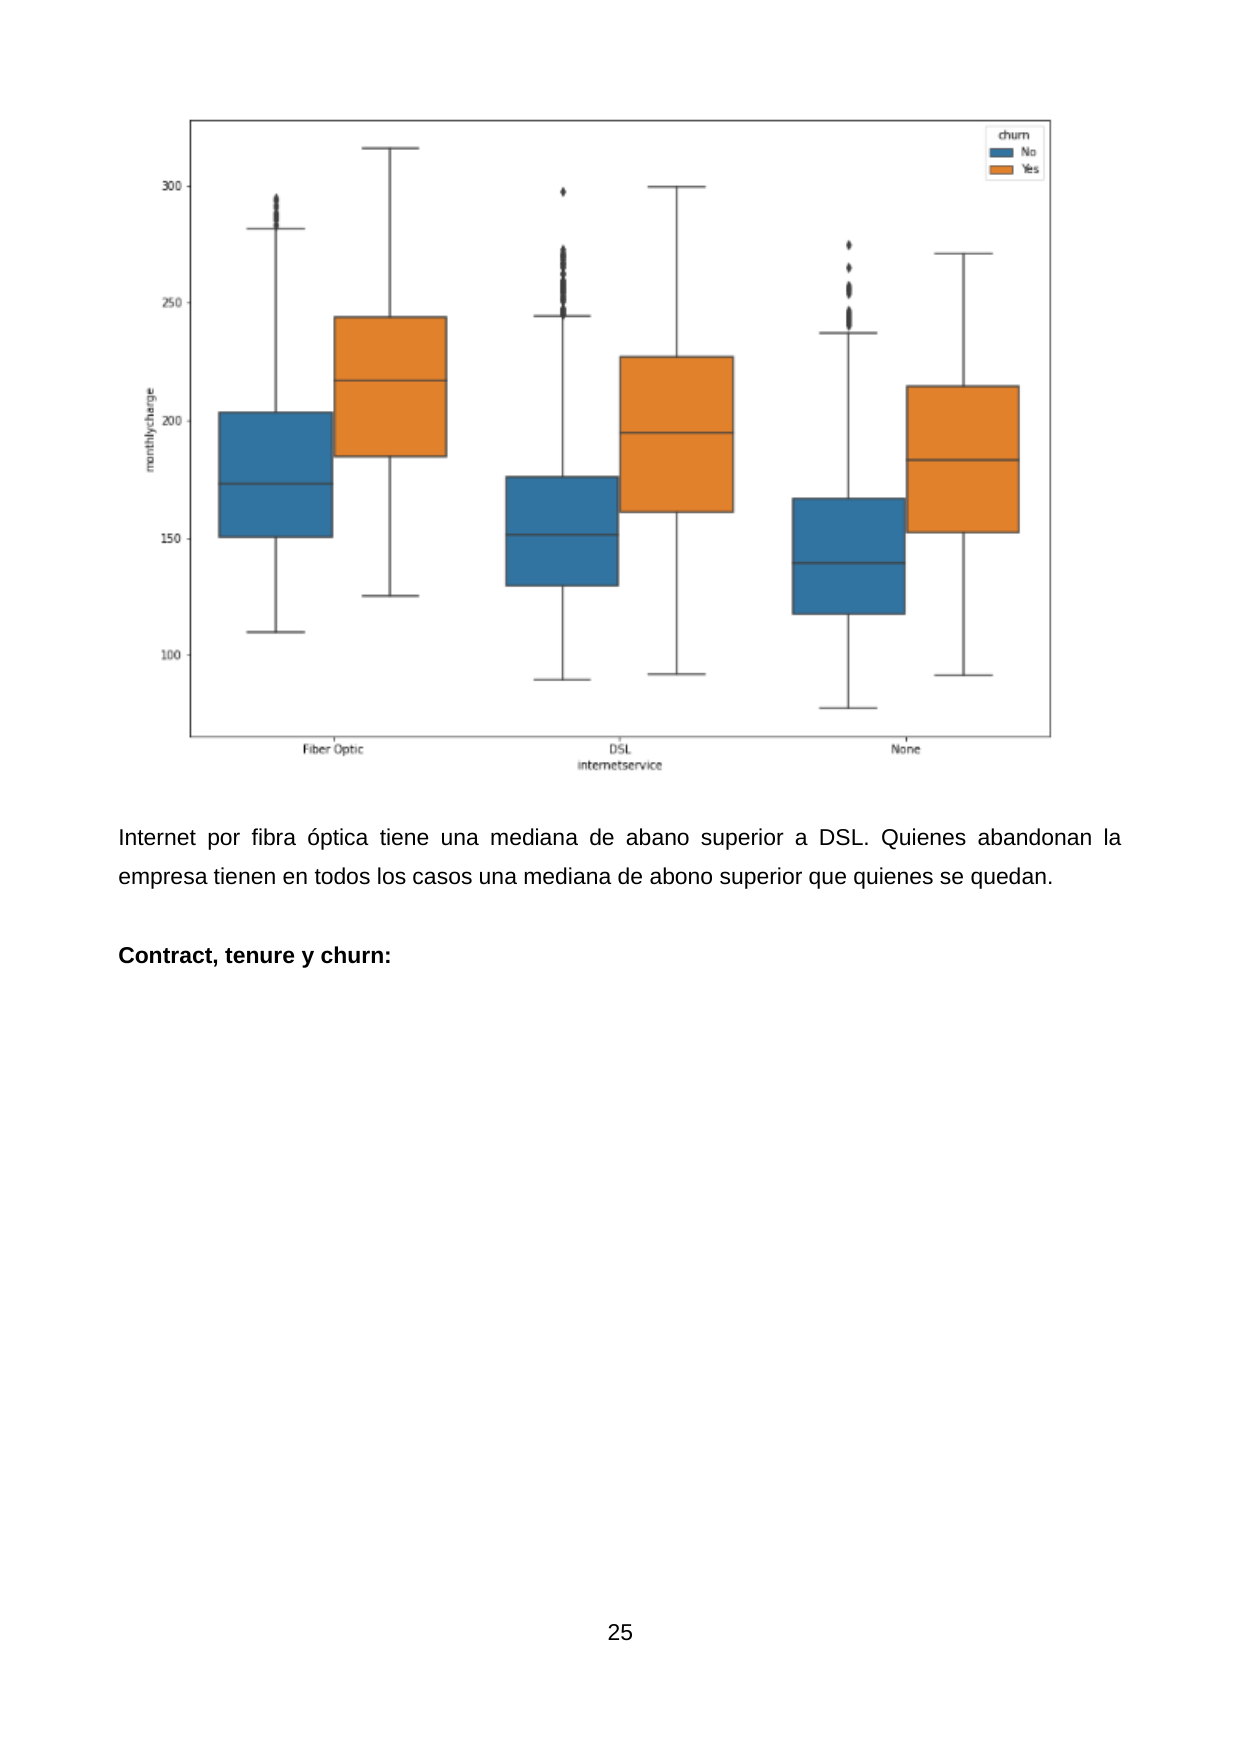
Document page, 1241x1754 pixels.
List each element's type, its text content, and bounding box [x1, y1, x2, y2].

text Internet por fibra óptica tiene una mediana de abano superior a DSL. Quienes abandonan la empresa tienen en todos los casos una mediana de abono superior que quienes se quedan. [118, 824, 1122, 889]
picture [118, 118, 1056, 772]
text Contract, tenure y churn: [118, 942, 1122, 968]
